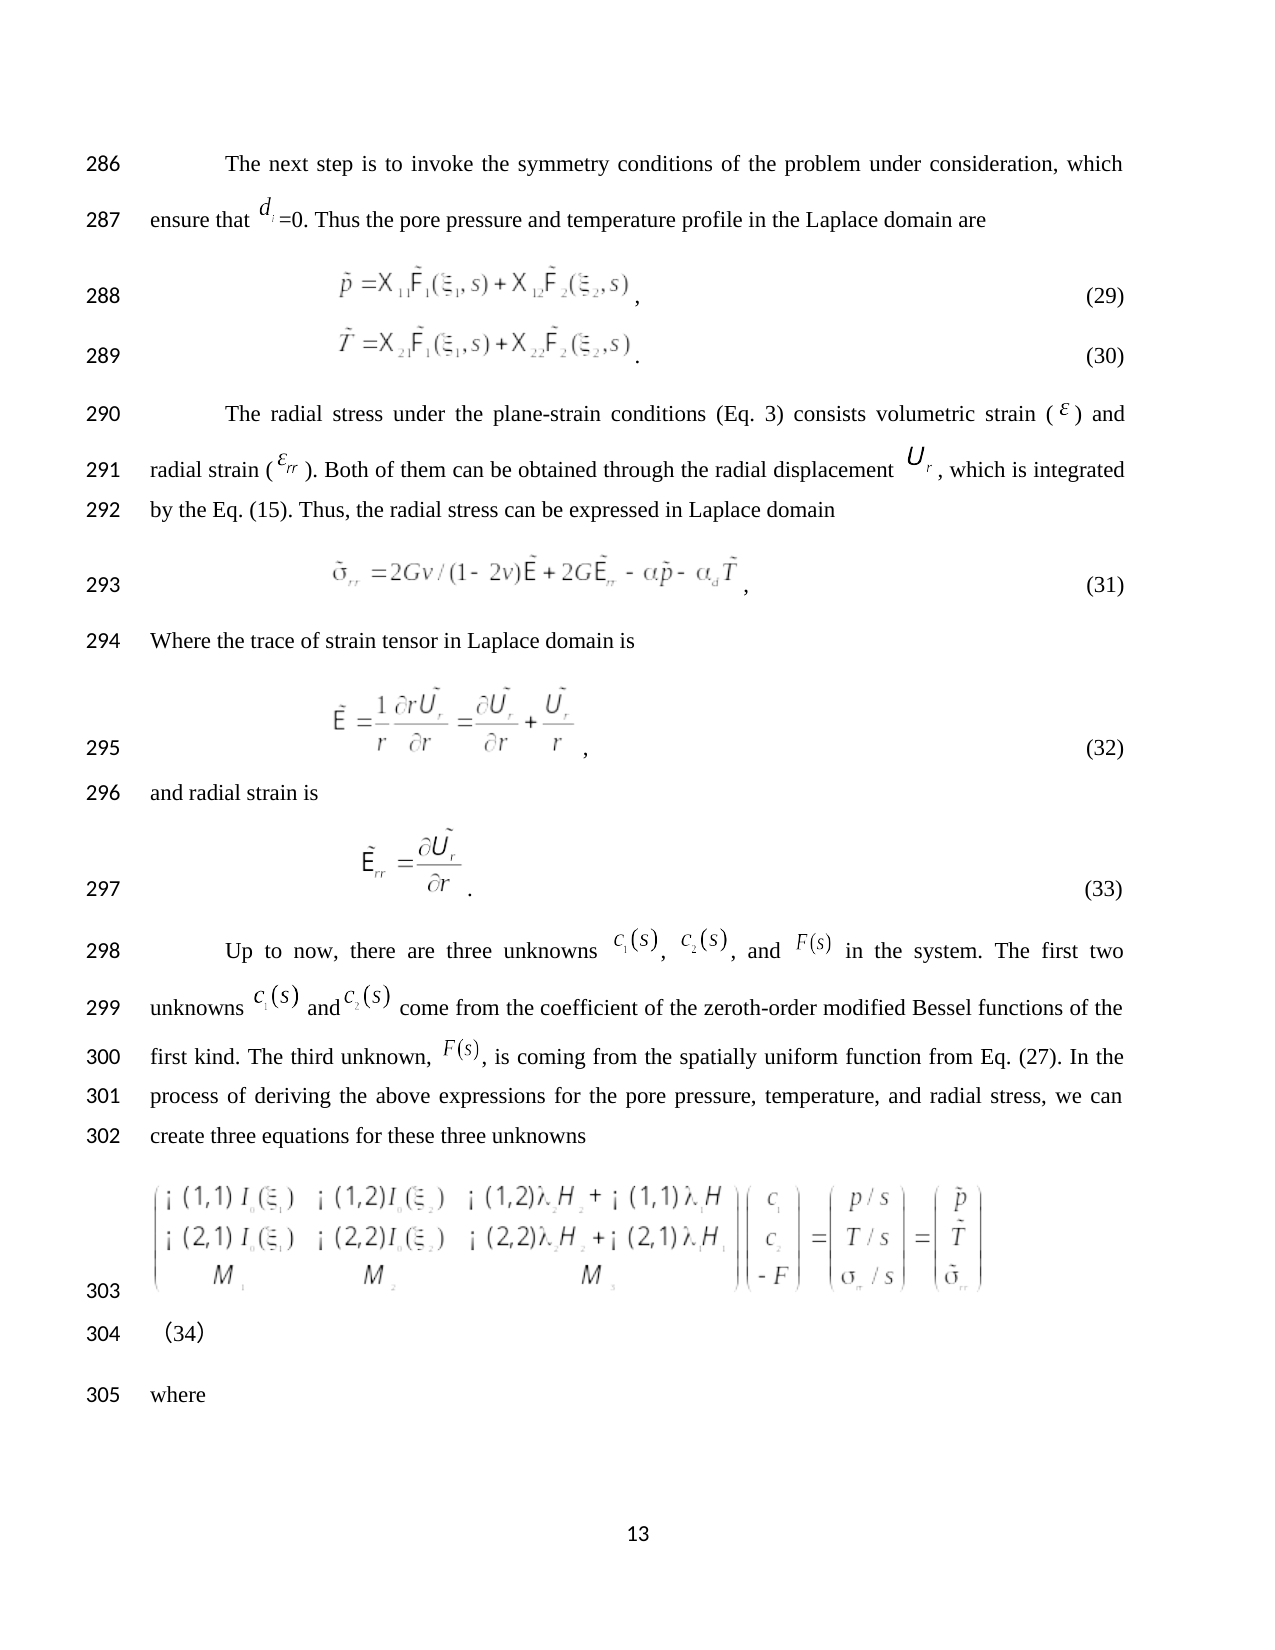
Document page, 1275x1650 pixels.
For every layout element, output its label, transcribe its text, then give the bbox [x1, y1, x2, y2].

text . (33) [150, 824, 1125, 901]
text , (32) [150, 683, 1125, 761]
text Up to now, there are three unknowns , , and in the system. The first two unknowns and come from the coefficient of the zeroth-order modified Bessel functions of the first kind. The third unknown, , is coming from the spatially uniform function from Eq. (27). In the process of deriving the above expressions for the pore pressure, temperature, and radial stress, we can create three equations for these three unknowns [150, 920, 1125, 1148]
text where [150, 1381, 1125, 1408]
text and radial strain is [150, 779, 1125, 806]
text , (31) [150, 552, 1125, 598]
text Where the trace of strain tensor in Laplace domain is [150, 627, 1125, 654]
text The radial stress under the plane-strain conditions (Eq. 3) consists volumetric strain () and radial strain (). Both of them can be obtained through the radial displacement , which is integrated by the Eq. (15). Thus, the radial stress can be expressed in Laplace domain [150, 398, 1125, 522]
text The next step is to invoke the symmetry conditions of the problem under consideration, which ensure that =0. Thus the pore pressure and temperature profile in the Laplace domain are [150, 150, 1125, 233]
text （34） [150, 1178, 1125, 1348]
text , (29) . (30) [150, 263, 1125, 368]
